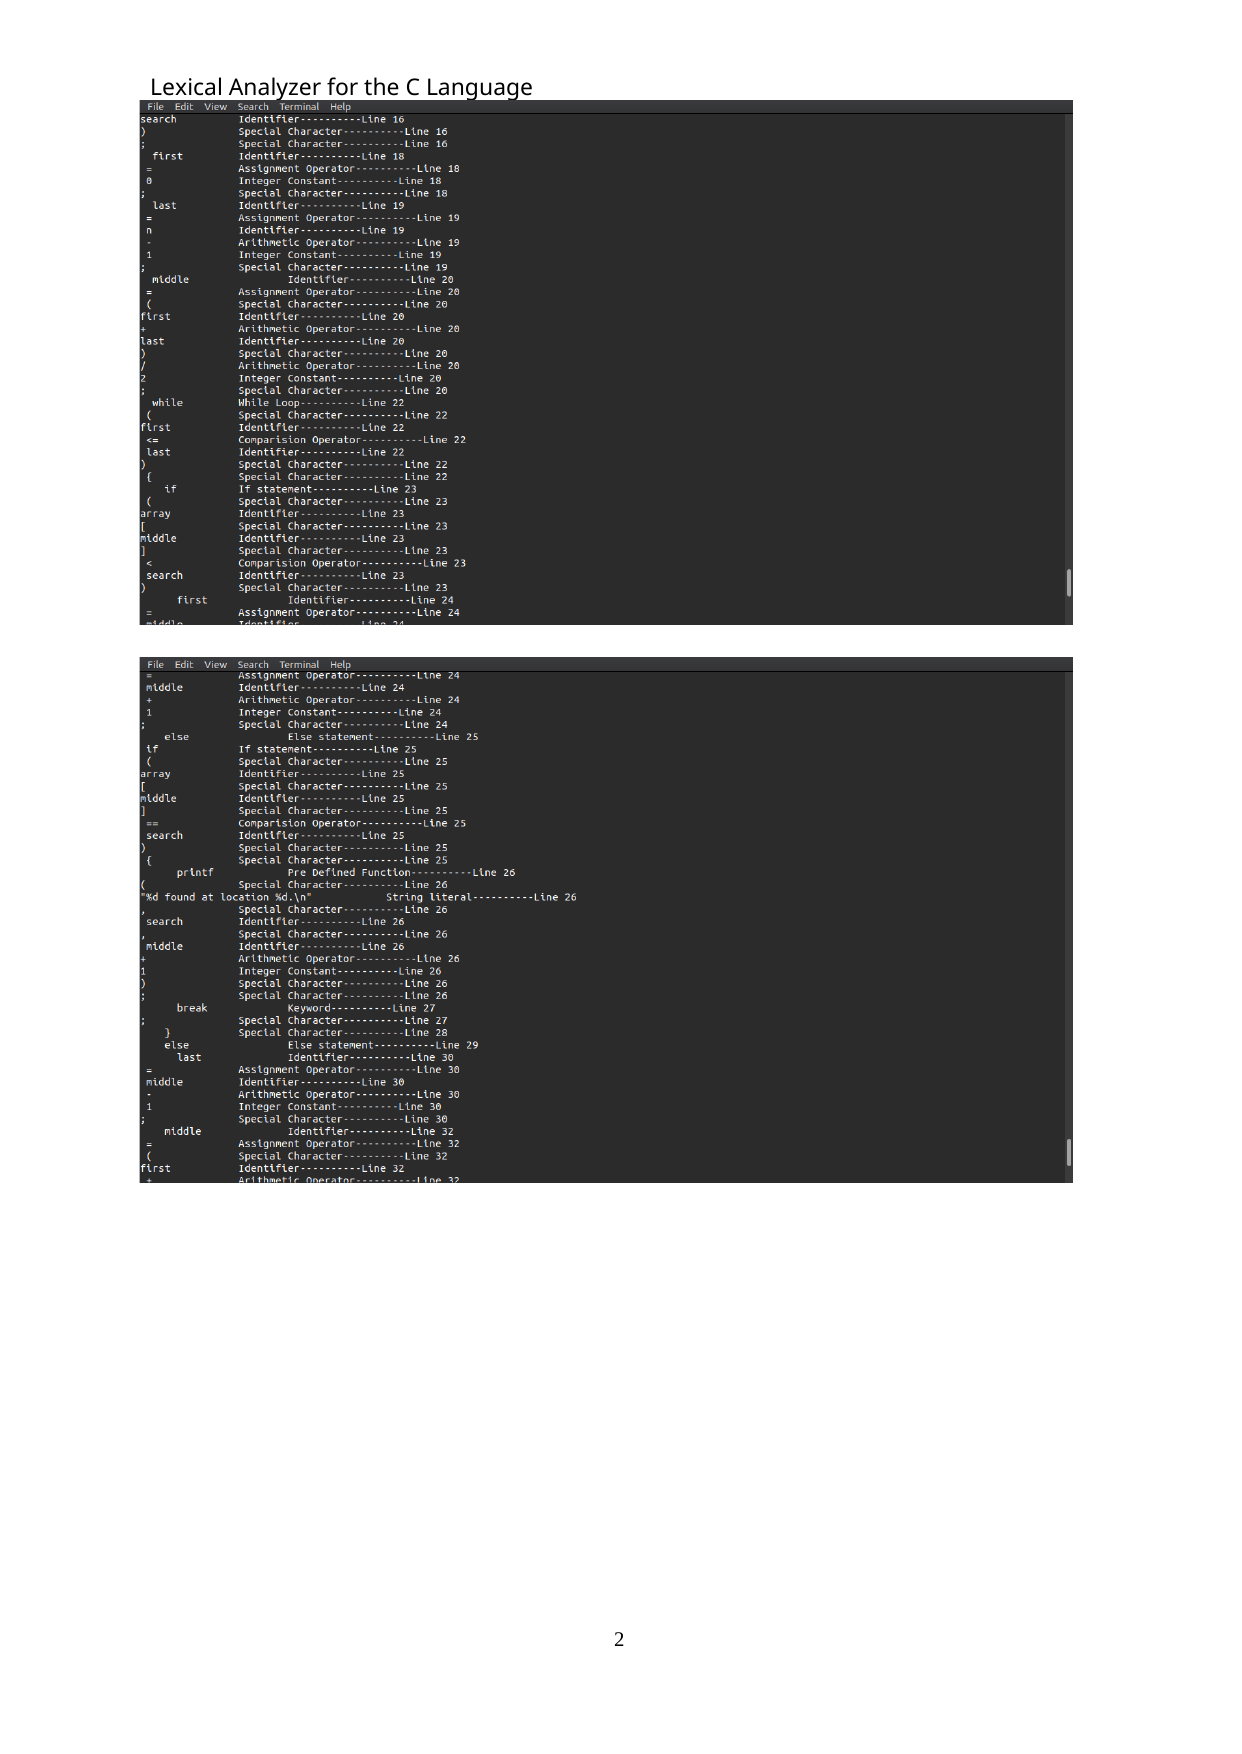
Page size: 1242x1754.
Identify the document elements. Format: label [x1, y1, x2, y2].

picture [139, 100, 1073, 625]
picture [139, 657, 1073, 1183]
